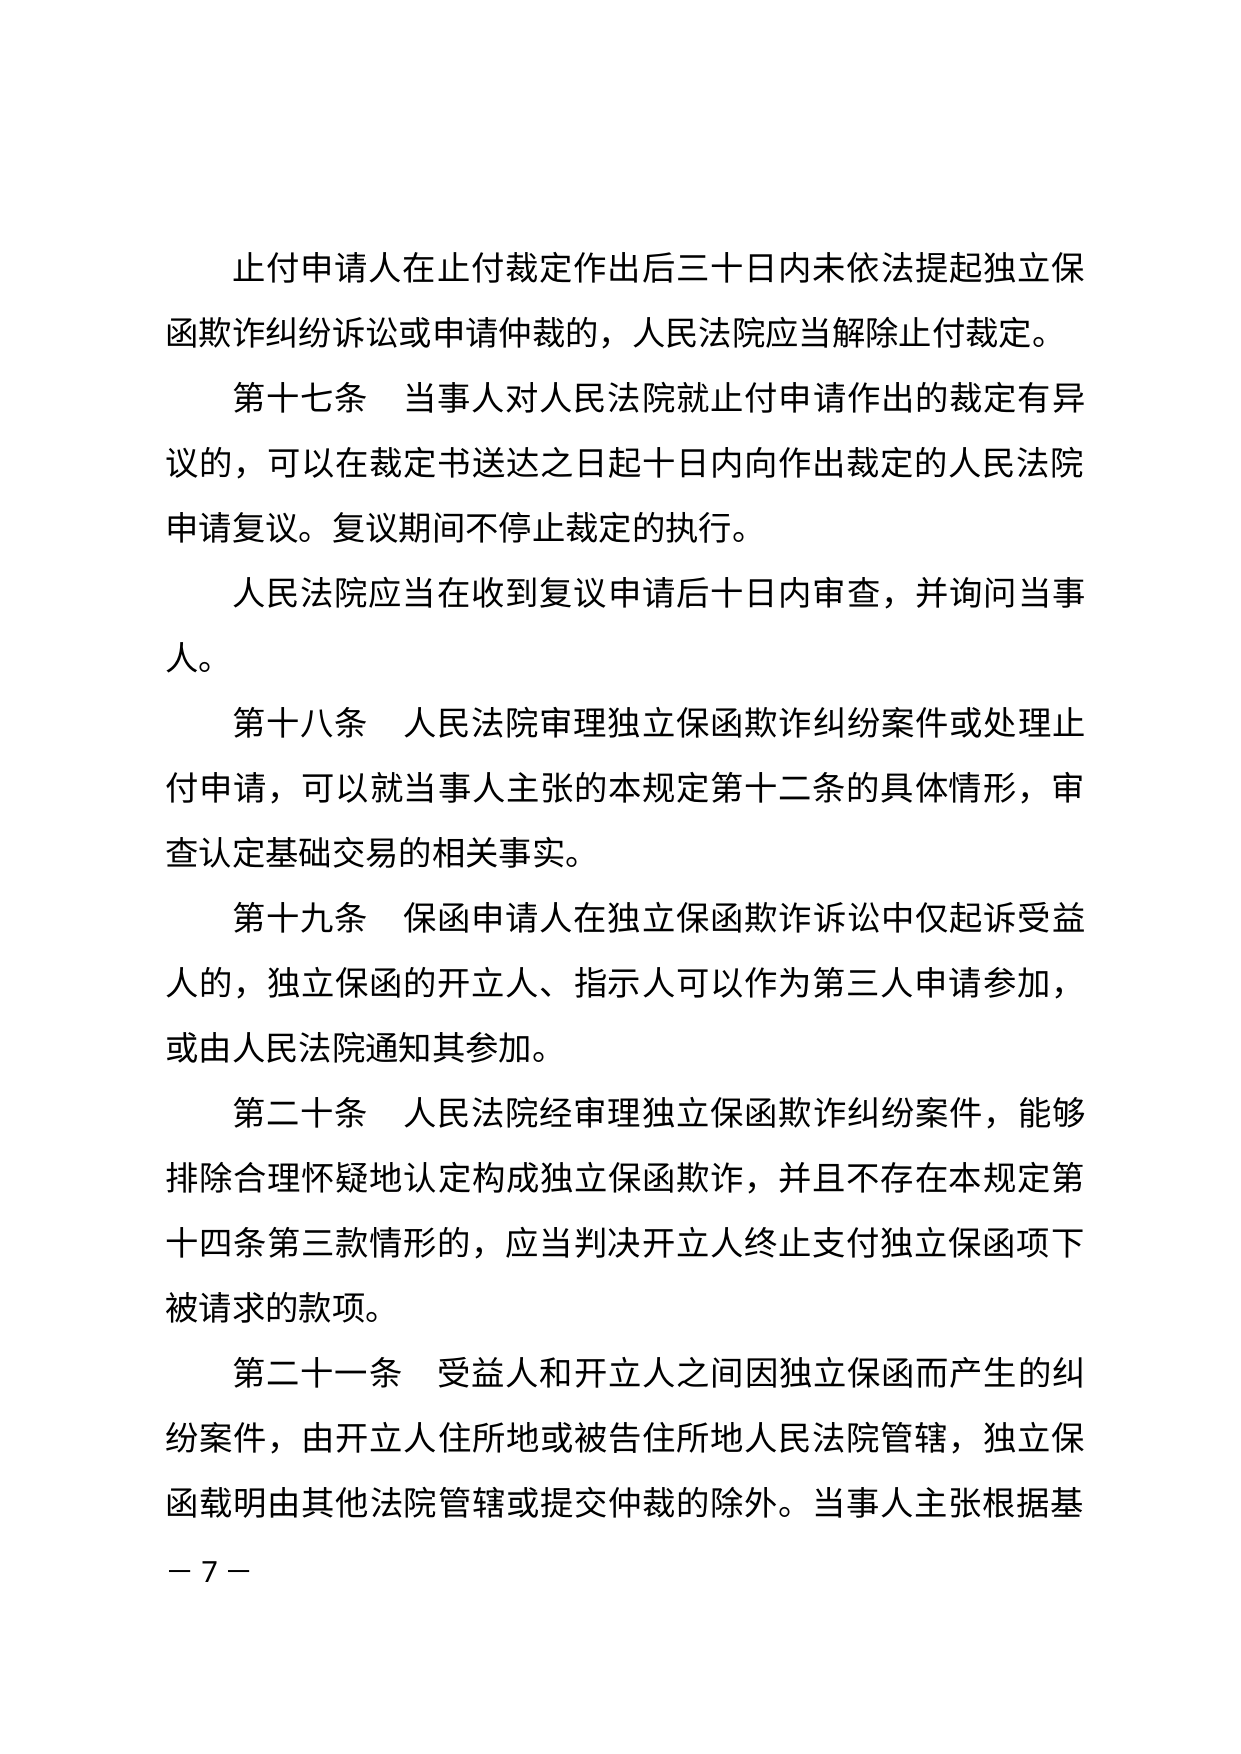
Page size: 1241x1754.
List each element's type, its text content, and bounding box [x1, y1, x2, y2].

text 第十八条 人民法院审理独立保函欺诈纠纷案件或处理止付申请，可以就当事人主张的本规定第十二条的具体情形，审查认定基础交易的相关事实。 [165, 688, 1087, 883]
text 人民法院应当在收到复议申请后十日内审查，并询问当事人。 [165, 558, 1087, 688]
text 止付申请人在止付裁定作出后三十日内未依法提起独立保函欺诈纠纷诉讼或申请仲裁的，人民法院应当解除止付裁定。 [165, 233, 1087, 363]
text 第二十条 人民法院经审理独立保函欺诈纠纷案件，能够排除合理怀疑地认定构成独立保函欺诈，并且不存在本规定第十四条第三款情形的，应当判决开立人终止支付独立保函项下被请求的款项。 [165, 1078, 1087, 1338]
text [165, 1338, 1087, 1533]
text 第十七条 当事人对人民法院就止付申请作出的裁定有异议的，可以在裁定书送达之日起十日内向作出裁定的人民法院申请复议。复议期间不停止裁定的执行。 [165, 363, 1087, 558]
text 第十九条 保函申请人在独立保函欺诈诉讼中仅起诉受益人的，独立保函的开立人、指示人可以作为第三人申请参加，或由人民法院通知其参加。 [165, 883, 1087, 1078]
